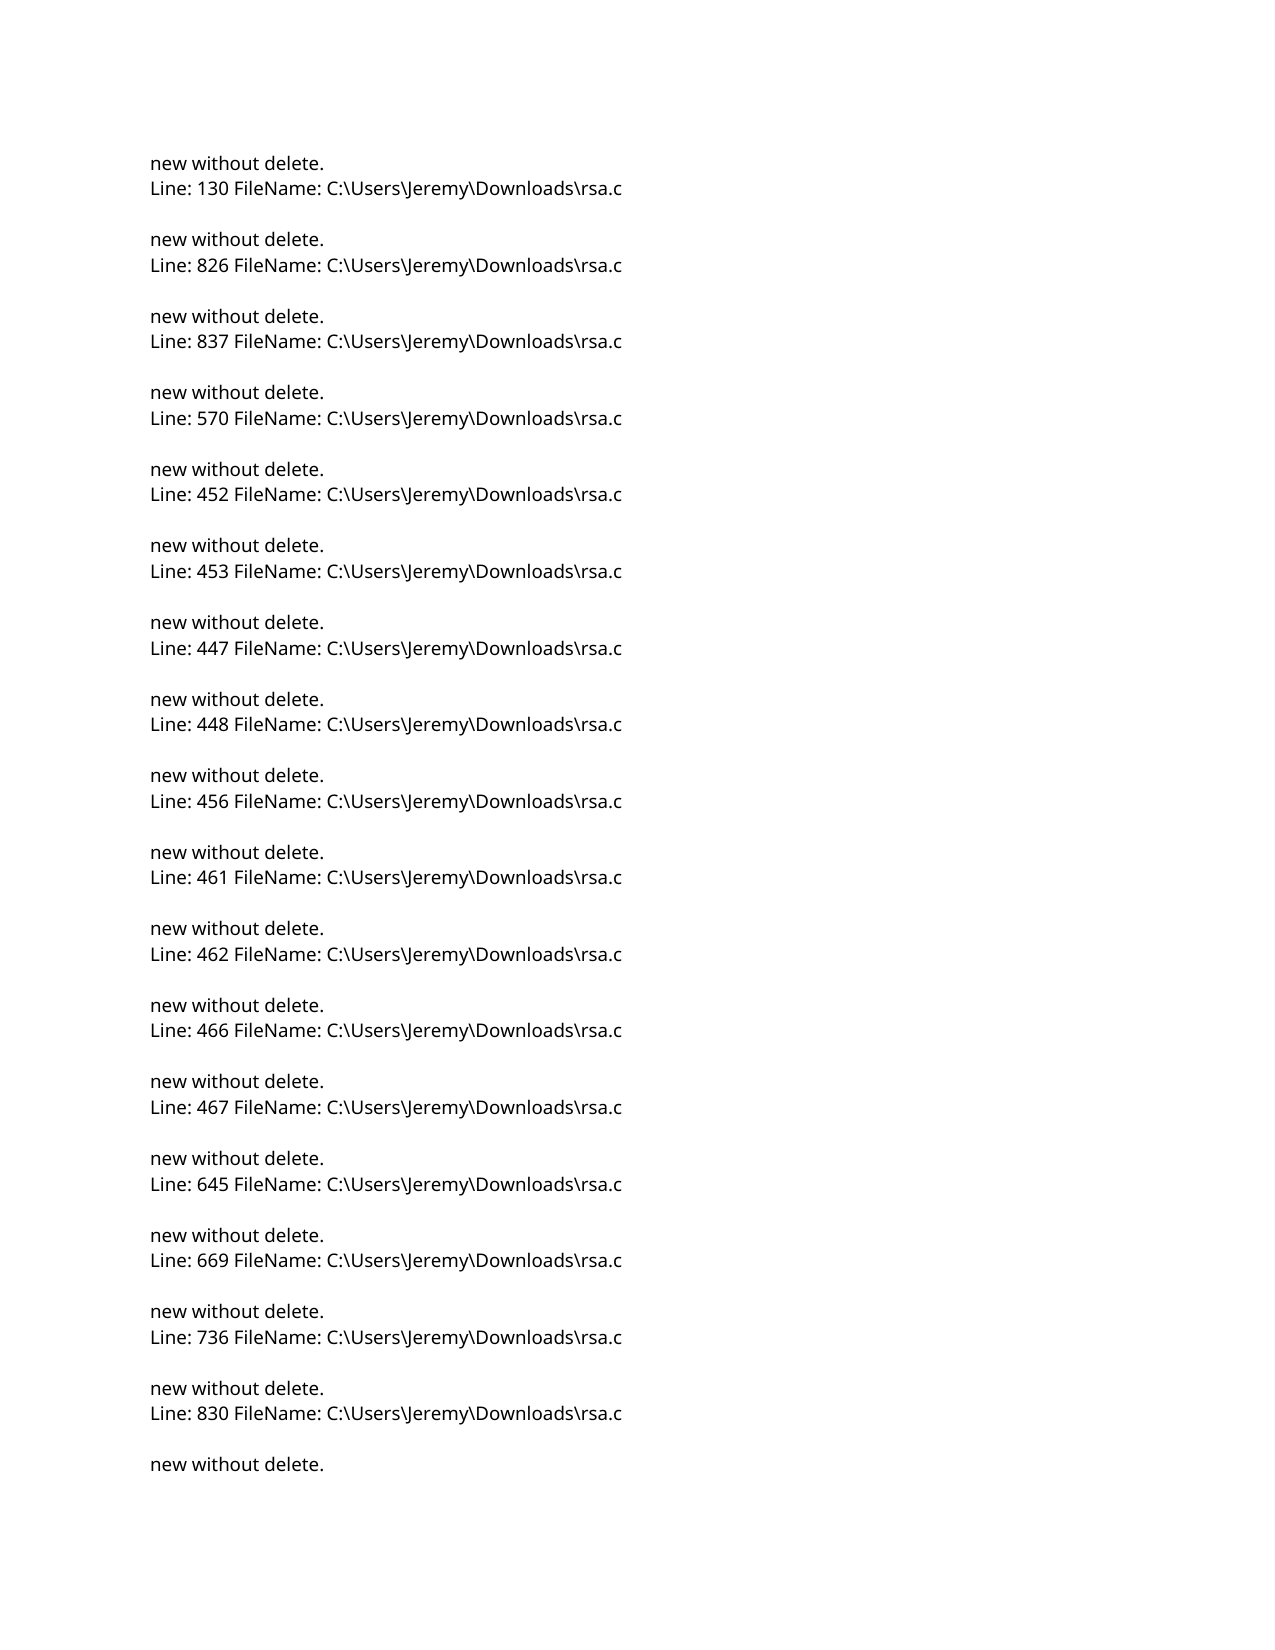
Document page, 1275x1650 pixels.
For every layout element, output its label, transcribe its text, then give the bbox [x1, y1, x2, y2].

text new without delete. [150, 609, 1125, 635]
text new without delete. [150, 916, 1125, 941]
text Line: 826 FileName: C:\Users\Jeremy\Downloads\rsa.c [150, 252, 1125, 278]
text new without delete. [150, 1222, 1125, 1247]
text Line: 830 FileName: C:\Users\Jeremy\Downloads\rsa.c [150, 1401, 1125, 1426]
text new without delete. [150, 533, 1125, 558]
text Line: 130 FileName: C:\Users\Jeremy\Downloads\rsa.c [150, 176, 1125, 201]
text Line: 466 FileName: C:\Users\Jeremy\Downloads\rsa.c [150, 1018, 1125, 1043]
text new without delete. [150, 1452, 1125, 1477]
text Line: 837 FileName: C:\Users\Jeremy\Downloads\rsa.c [150, 329, 1125, 354]
text Line: 453 FileName: C:\Users\Jeremy\Downloads\rsa.c [150, 558, 1125, 584]
text new without delete. [150, 1298, 1125, 1324]
text Line: 669 FileName: C:\Users\Jeremy\Downloads\rsa.c [150, 1247, 1125, 1273]
text Line: 570 FileName: C:\Users\Jeremy\Downloads\rsa.c [150, 405, 1125, 431]
text Line: 467 FileName: C:\Users\Jeremy\Downloads\rsa.c [150, 1094, 1125, 1120]
text Line: 447 FileName: C:\Users\Jeremy\Downloads\rsa.c [150, 635, 1125, 660]
text Line: 462 FileName: C:\Users\Jeremy\Downloads\rsa.c [150, 941, 1125, 967]
text Line: 456 FileName: C:\Users\Jeremy\Downloads\rsa.c [150, 788, 1125, 813]
text new without delete. [150, 762, 1125, 788]
text new without delete. [150, 227, 1125, 252]
text new without delete. [150, 992, 1125, 1018]
text new without delete. [150, 839, 1125, 864]
text new without delete. [150, 1145, 1125, 1171]
text new without delete. [150, 1069, 1125, 1094]
text Line: 736 FileName: C:\Users\Jeremy\Downloads\rsa.c [150, 1324, 1125, 1349]
text new without delete. [150, 456, 1125, 482]
text new without delete. [150, 303, 1125, 329]
text new without delete. [150, 150, 1125, 176]
text new without delete. [150, 686, 1125, 711]
text Line: 452 FileName: C:\Users\Jeremy\Downloads\rsa.c [150, 482, 1125, 507]
text Line: 645 FileName: C:\Users\Jeremy\Downloads\rsa.c [150, 1171, 1125, 1196]
text new without delete. [150, 1375, 1125, 1401]
text Line: 461 FileName: C:\Users\Jeremy\Downloads\rsa.c [150, 864, 1125, 890]
text Line: 448 FileName: C:\Users\Jeremy\Downloads\rsa.c [150, 711, 1125, 737]
text new without delete. [150, 380, 1125, 405]
